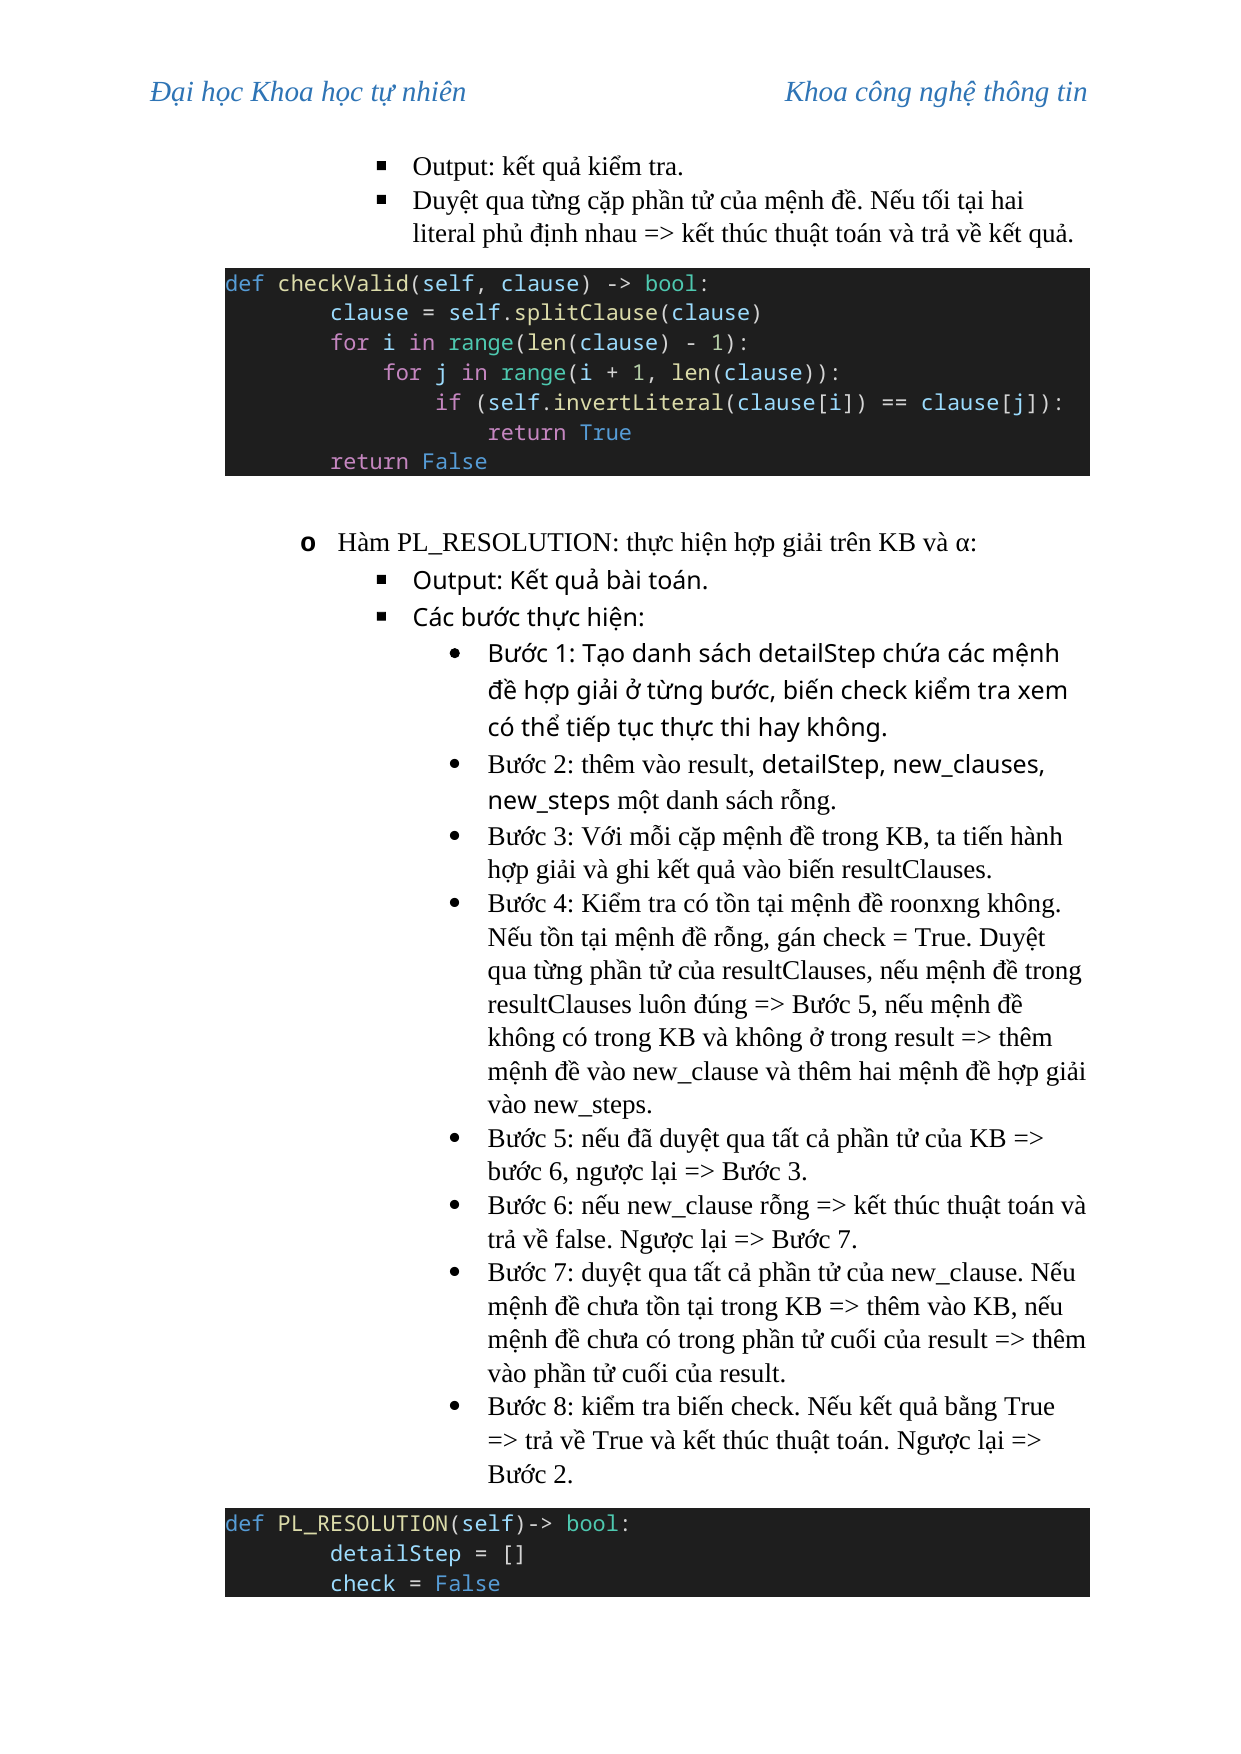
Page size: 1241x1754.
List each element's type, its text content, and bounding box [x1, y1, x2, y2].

text return False [225, 446, 1090, 476]
list Bước 6: nếu new_clause rỗng => kết thúc thuật toán và trả về false. Ngược lại => Bước 7. [450, 1189, 1090, 1254]
list Các bước thực hiện: [375, 599, 1090, 633]
list Bước 4: Kiểm tra có tồn tại mệnh đề roonxng không. Nếu tồn tại mệnh đề rỗng, gán check = True. Duyệt qua từng phần tử của resultClauses, nếu mệnh đề trong resultClauses luôn đúng => Bước 5, nếu mệnh đề không có trong KB và không ở trong result => thêm mệnh đề vào new_clause và thêm hai mệnh đề hợp giải vào new_steps. [450, 887, 1090, 1119]
list Bước 8: kiểm tra biến check. Nếu kết quả bằng True => trả về True và kết thúc thuật toán. Ngược lại => Bước 2. [450, 1391, 1090, 1489]
text check = False [225, 1567, 1090, 1597]
list Bước 1: Tạo danh sách detailStep chứa các mệnh đề hợp giải ở từng bước, biến check kiểm tra xem có thể tiếp tục thực thi hay không. [450, 636, 1090, 743]
list Bước 2: thêm vào result, detailStep, new_clauses, new_steps một danh sách rỗng. [450, 746, 1090, 817]
list Output: Kết quả bài toán. [375, 562, 1090, 596]
list Bước 3: Với mỗi cặp mệnh đề trong KB, ta tiến hành hợp giải và ghi kết quả vào biến resultClauses. [450, 820, 1090, 884]
text if (self.invertLiteral(clause[i]) == clause[j]): [225, 387, 1090, 417]
list Duyệt qua từng cặp phần tử của mệnh đề. Nếu tối tại hai literal phủ định nhau => kết thúc thuật toán và trả về kết quả. [375, 184, 1090, 248]
text def checkValid(self, clause) -> bool: [225, 268, 1090, 297]
list Bước 5: nếu đã duyệt qua tất cả phần tử của KB => bước 6, ngược lại => Bước 3. [450, 1122, 1090, 1187]
text clause = self.splitClause(clause) [225, 297, 1090, 327]
text def PL_RESOLUTION(self)-> bool: [225, 1508, 1090, 1538]
text for i in range(len(clause) - 1): [225, 327, 1090, 357]
list Hàm PL_RESOLUTION: thực hiện hợp giải trên KB và α: [300, 526, 1090, 560]
text return True [225, 417, 1090, 446]
list Output: kết quả kiểm tra. [375, 150, 1090, 181]
text for j in range(i + 1, len(clause)): [225, 357, 1090, 387]
list Bước 7: duyệt qua tất cả phần tử của new_clause. Nếu mệnh đề chưa tồn tại trong KB => thêm vào KB, nếu mệnh đề chưa có trong phần tử cuối của result => thêm vào phần tử cuối của result. [450, 1256, 1090, 1388]
text detailStep = [] [225, 1538, 1090, 1567]
